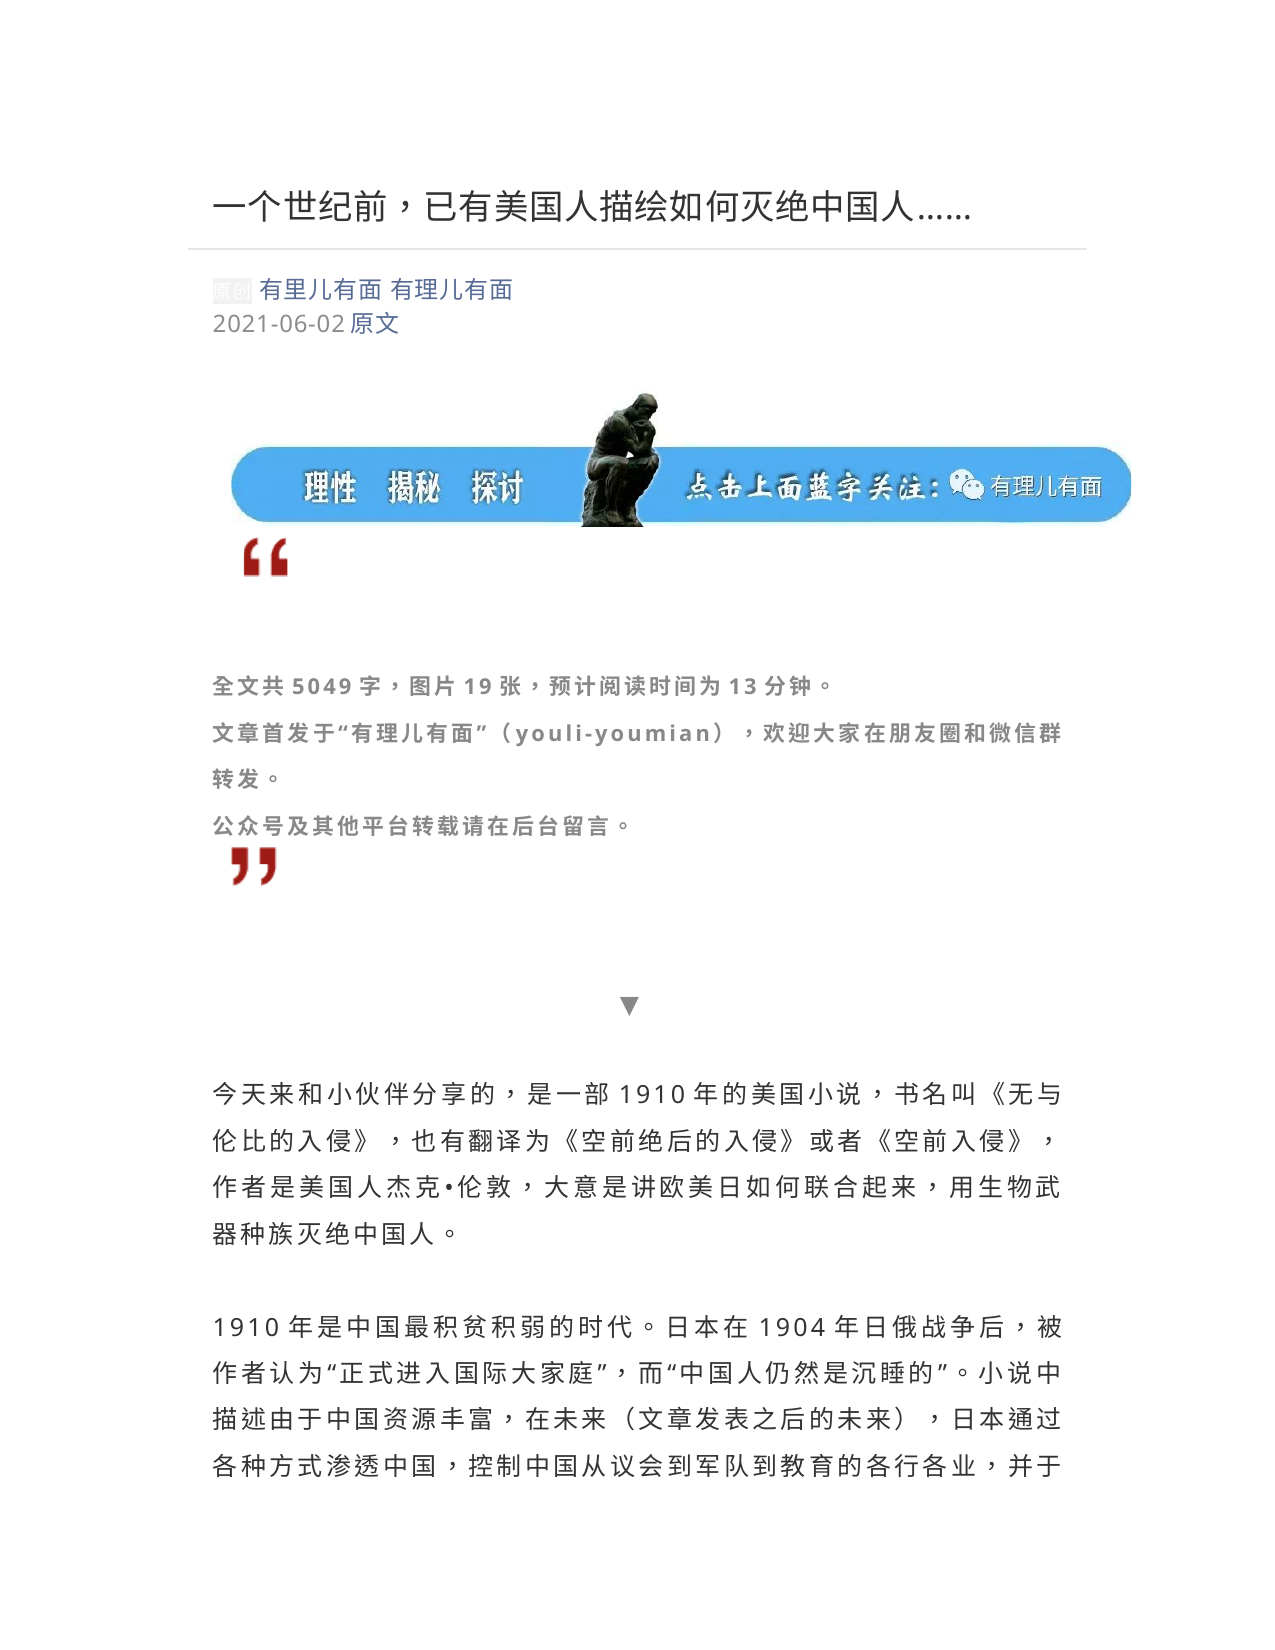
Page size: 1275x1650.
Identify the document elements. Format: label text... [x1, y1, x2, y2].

list 原创 有里儿有面 有理儿有面 [212, 272, 1062, 306]
title 一个世纪前，已有美国人描绘如何灭绝中国人…… [187, 150, 1087, 250]
text 全文共5049字，图片19张，预计阅读时间为13分钟。 [212, 654, 1062, 701]
text 2021-06-02原文 发表于 [212, 306, 1062, 340]
text 公众号及其他平台转载请在后台留言。 [212, 794, 1062, 840]
picture [231, 374, 1132, 527]
picture [231, 847, 277, 887]
text ▼ [212, 977, 1062, 1021]
text 今天来和小伙伴分享的，是一部1910年的美国小说，书名叫《无与伦比的入侵》，也有翻译为《空前绝后的入侵》或者《空前入侵》，作者是美国人杰克•伦敦，大意是讲欧美日如何联合起来，用生物武器种族灭绝中国人。 [212, 1064, 1062, 1250]
picture [243, 537, 288, 577]
text 文章首发于“有理儿有面”（youli-youmian），欢迎大家在朋友圈和微信群转发。 [212, 701, 1062, 794]
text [212, 1297, 1062, 1483]
